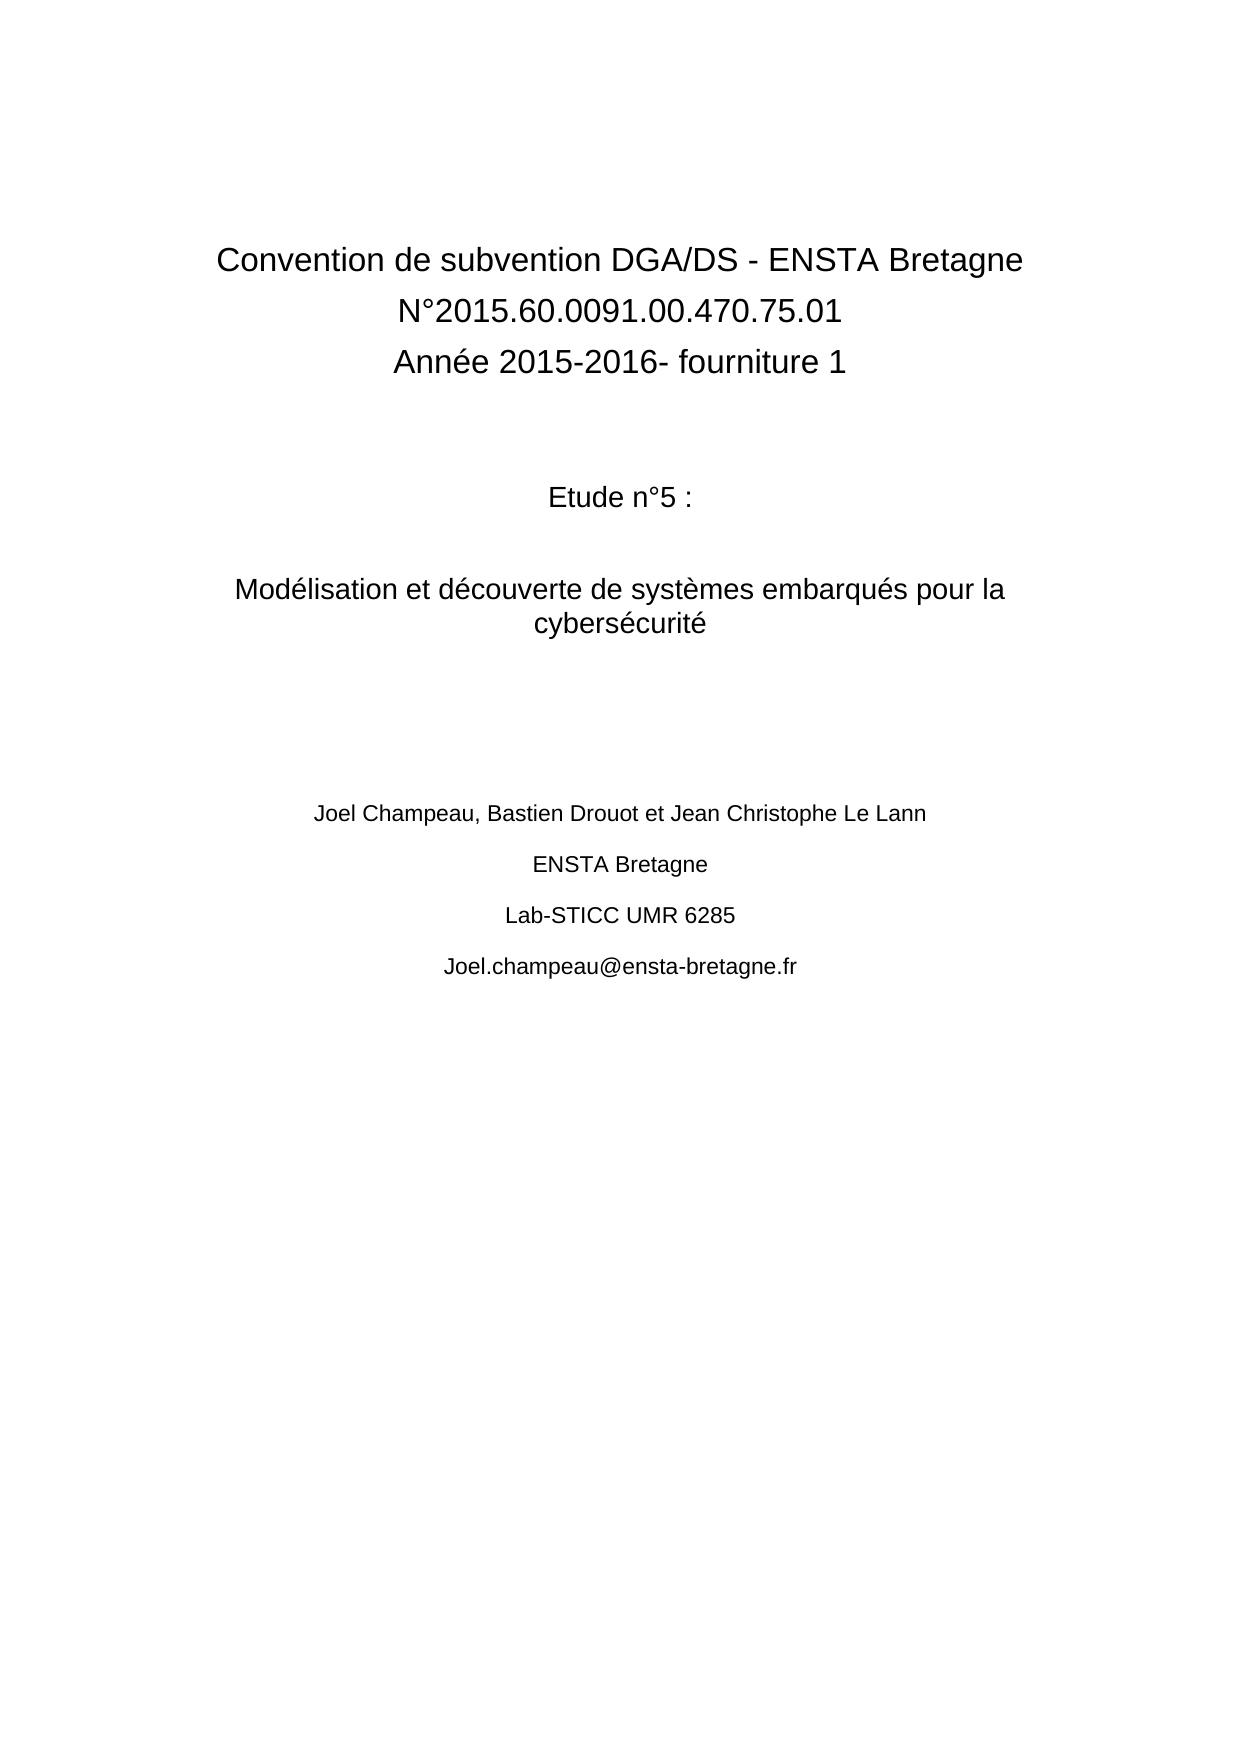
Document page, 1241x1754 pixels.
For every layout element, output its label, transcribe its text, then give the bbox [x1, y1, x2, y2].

text Lab-STICC UMR 6285 [148, 902, 1093, 928]
text Modélisation et découverte de systèmes embarqués pour la cybersécurité [148, 572, 1093, 639]
text ENSTA Bretagne [148, 851, 1093, 877]
text Convention de subvention DGA/DS - ENSTA Bretagne [148, 240, 1093, 278]
text Joel Champeau, Bastien Drouot et Jean Christophe Le Lann [148, 800, 1093, 826]
text Année 2015-2016- fourniture 1 [148, 342, 1093, 380]
text Etude n°5 : [148, 480, 1093, 514]
text Joel.champeau@ensta-bretagne.fr [148, 953, 1093, 979]
text N°2015.60.0091.00.470.75.01 [148, 291, 1093, 329]
